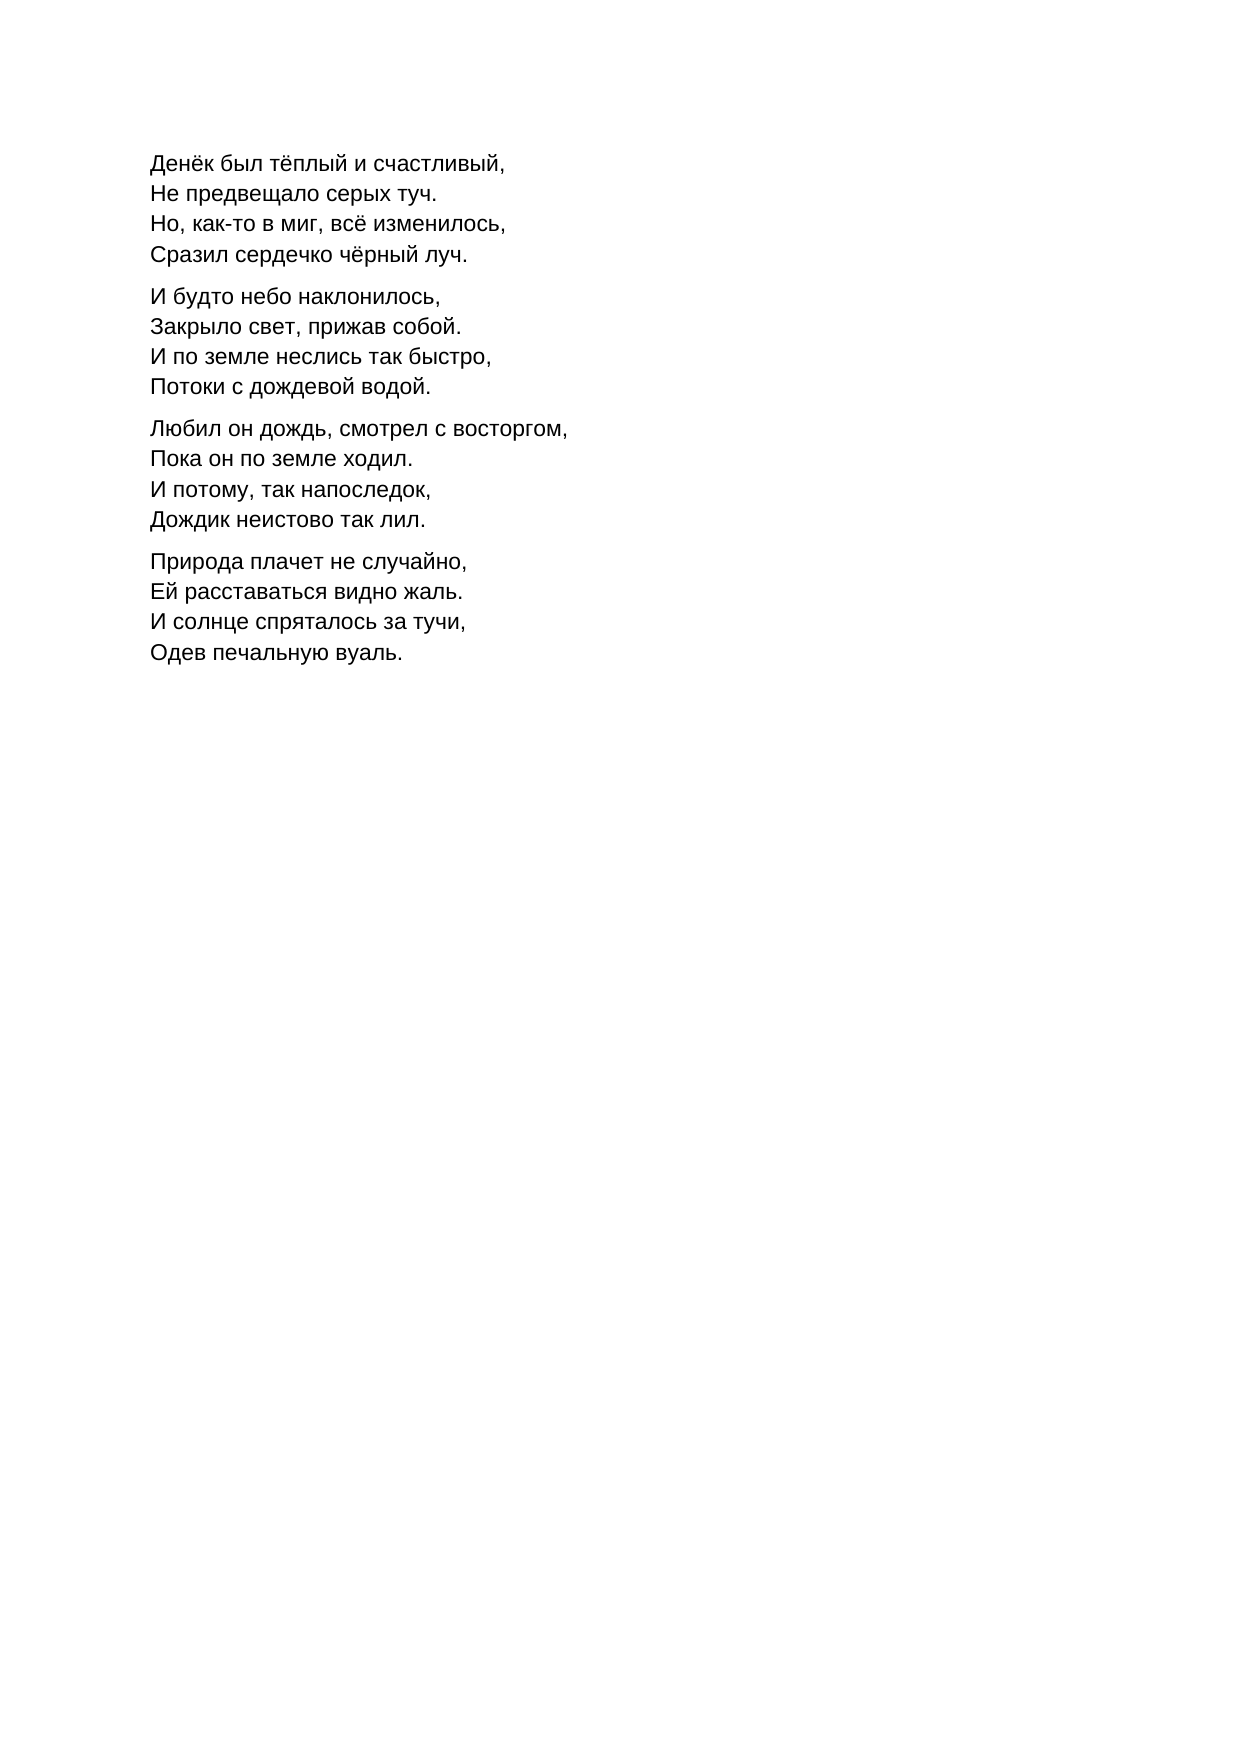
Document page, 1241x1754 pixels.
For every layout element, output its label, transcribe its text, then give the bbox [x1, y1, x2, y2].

text Любил он дождь, смотрел с восторгом, Пока он по земле ходил. И потому, так напоследок, Дождик неистово так лил. [150, 415, 1090, 532]
text Денёк был тёплый и счастливый, Не предвещало серых туч. Но, как-то в миг, всё изменилось, Сразил сердечко чёрный луч. [150, 150, 1090, 267]
text Природа плачет не случайно, Ей расставаться видно жаль. И солнце спряталось за тучи, Одев печальную вуаль. [150, 548, 1090, 665]
text И будто небо наклонилось, Закрыло свет, прижав собой. И по земле неслись так быстро, Потоки с дождевой водой. [150, 283, 1090, 399]
